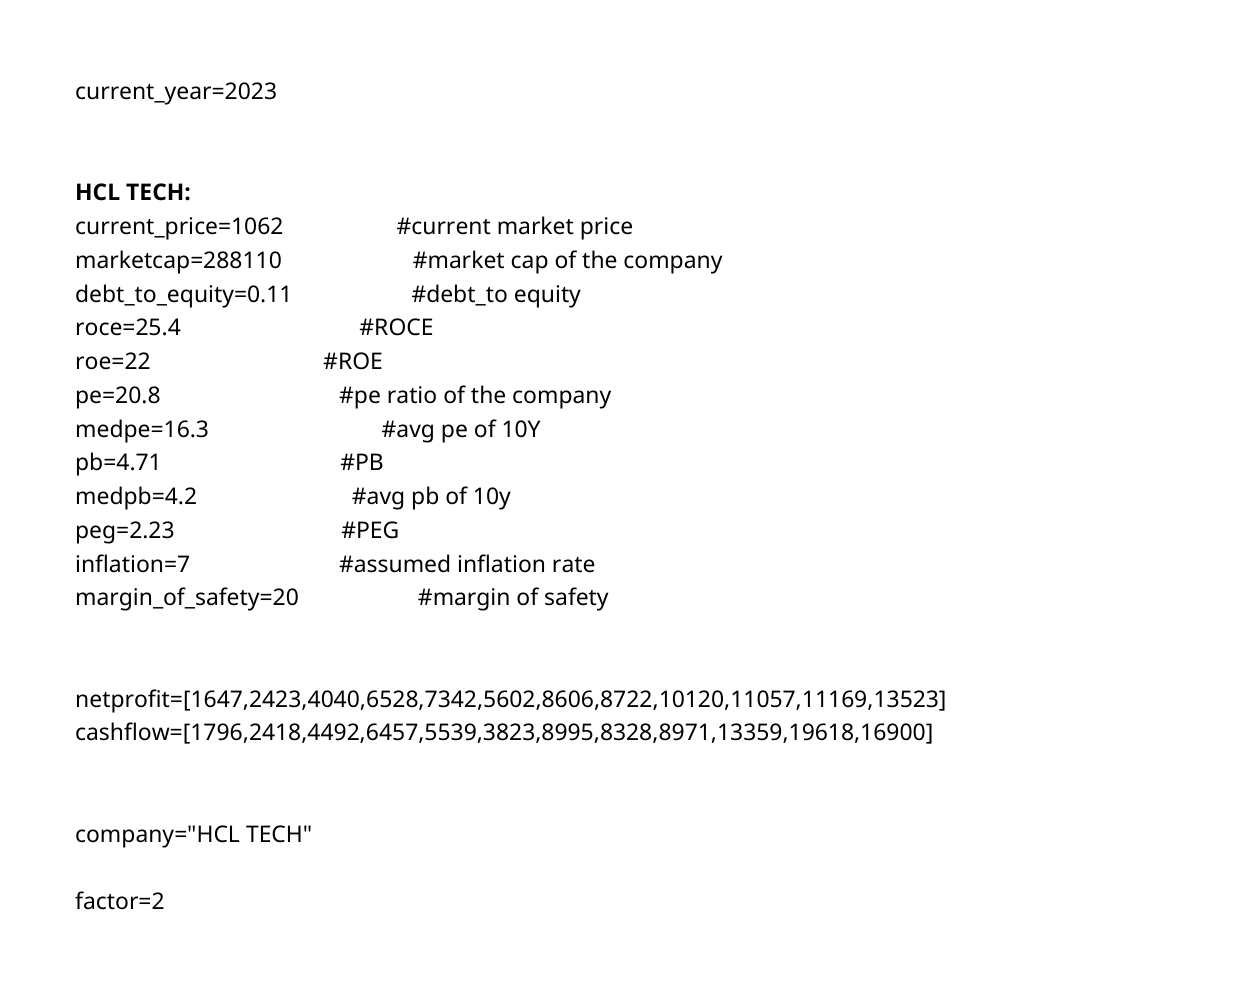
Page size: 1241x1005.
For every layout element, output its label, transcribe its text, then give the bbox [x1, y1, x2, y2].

text medpe=16.3 #avg pe of 10Y [75, 412, 1165, 444]
text netprofit=[1647,2423,4040,6528,7342,5602,8606,8722,10120,11057,11169,13523] [75, 682, 1165, 714]
text roce=25.4 #ROCE [75, 311, 1165, 342]
text factor=2 [75, 885, 1165, 916]
text company="HCL TECH" [75, 817, 1165, 849]
text peg=2.23 #PEG [75, 514, 1165, 545]
text current_year=2023 [75, 75, 1165, 106]
text roe=22 #ROE [75, 345, 1165, 376]
text current_price=1062 #current market price [75, 210, 1165, 241]
text debt_to_equity=0.11 #debt_to equity [75, 277, 1165, 309]
text medpb=4.2 #avg pb of 10y [75, 480, 1165, 511]
text pb=4.71 #PB [75, 446, 1165, 477]
text pe=20.8 #pe ratio of the company [75, 379, 1165, 410]
text margin_of_safety=20 #margin of safety [75, 581, 1165, 612]
text HCL TECH: [75, 176, 1165, 207]
text inflation=7 #assumed inflation rate [75, 547, 1165, 579]
text marketcap=288110 #market cap of the company [75, 244, 1165, 275]
text cashflow=[1796,2418,4492,6457,5539,3823,8995,8328,8971,13359,19618,16900] [75, 716, 1165, 747]
